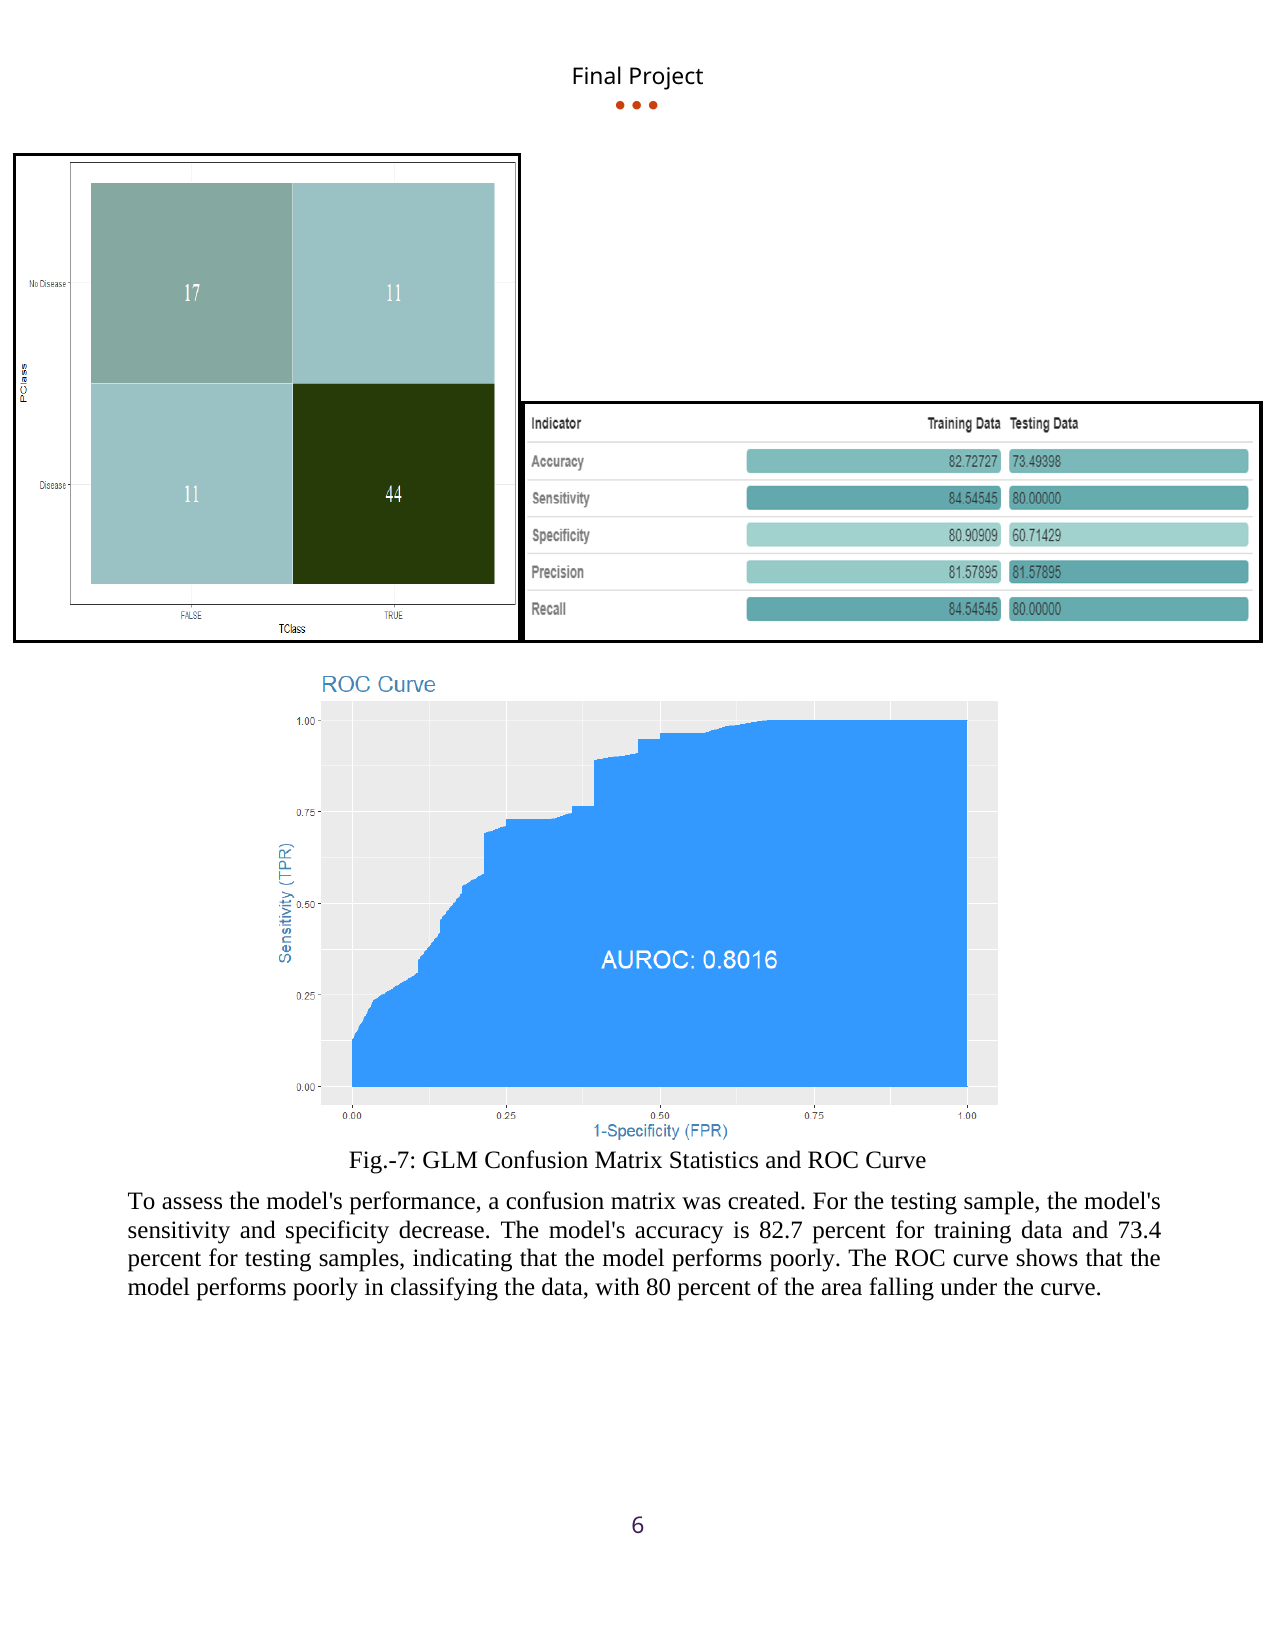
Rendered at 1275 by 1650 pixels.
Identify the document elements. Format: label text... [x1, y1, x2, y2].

text Fig.-7: GLM Confusion Matrix Statistics and ROC Curve [0, 1145, 1275, 1173]
picture [16, 156, 518, 640]
text To assess the model's performance, a confusion matrix was created. For the testing sample, the model's sensitivity and specificity decrease. The model's accuracy is 82.7 percent for training data and 73.4 percent for testing samples, indicating that the model performs poorly. The ROC curve shows that the model performs poorly in classifying the data, with 80 percent of the area falling under the curve. [127, 1186, 1162, 1301]
picture [525, 404, 1259, 640]
picture [271, 668, 1004, 1145]
